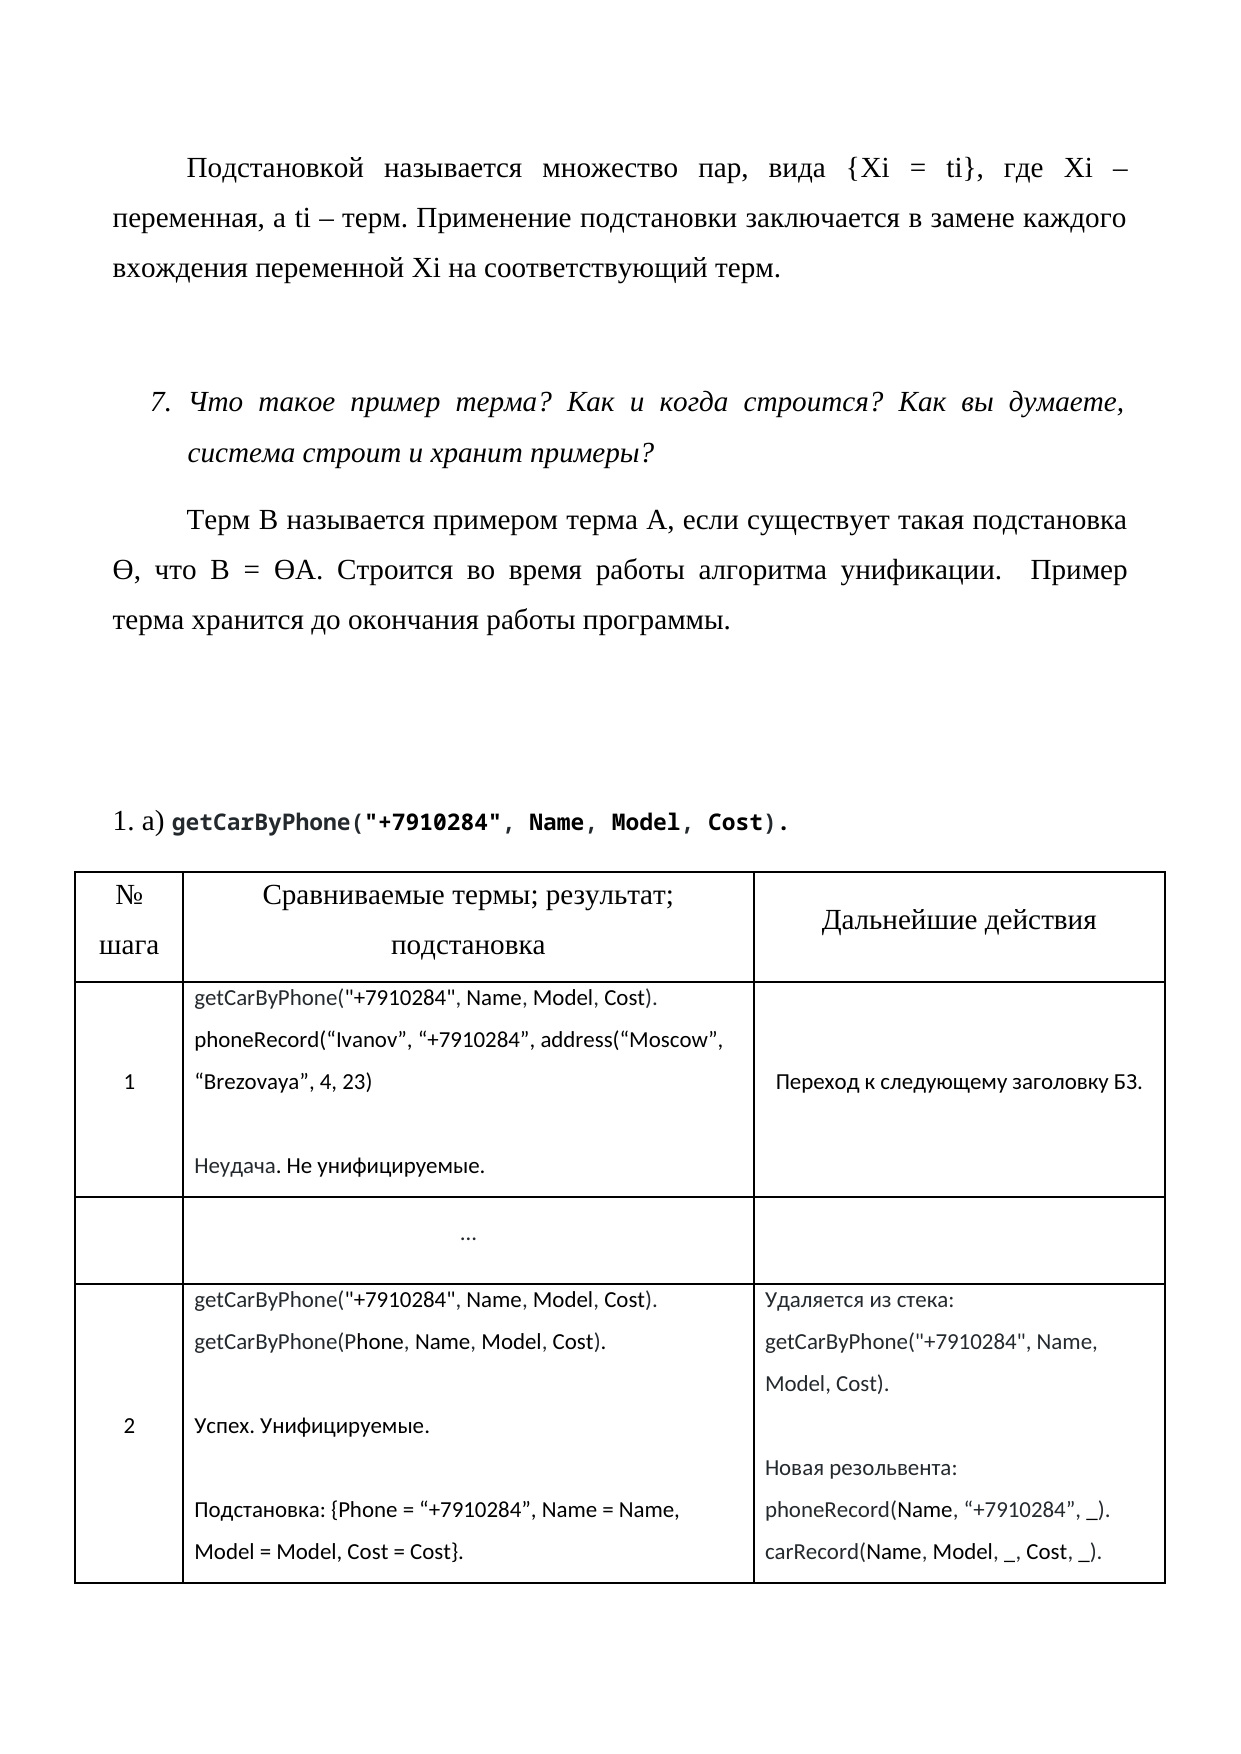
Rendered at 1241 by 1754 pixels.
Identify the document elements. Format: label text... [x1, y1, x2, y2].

table_cell getCarByPhone("+7910284", Name, Model, Cost). phoneRecord(“Ivanov”, “+7910284”, address(“Moscow”, “Brezovaya”, 4, 23) Неудача. Не унифицируемые. [184, 983, 753, 1196]
table_header Сравниваемые термы; результат; подстановка [184, 873, 753, 981]
table_cell getCarByPhone("+7910284", Name, Model, Cost). getCarByPhone(Phone, Name, Model, Cost). Успех. Унифицируемые. Подстановка: {Phone = “+7910284”, Name = Name, Model = Model, Cost = Cost}. [184, 1285, 753, 1582]
table_cell [76, 1198, 182, 1283]
table_cell Удаляется из стека: getCarByPhone("+7910284", Name, Model, Cost). Новая резольвента: phoneRecord(Name, “+7910284”, _). carRecord(Name, Model, _, Cost, _). [755, 1285, 1164, 1582]
table_cell Переход к следующему заголовку БЗ. [755, 983, 1164, 1196]
text Подстановкой называется множество пар, вида {Xi = ti}, где Xi – переменная, а ti – терм. Применение подстановки заключается в замене каждого вхождения переменной Xi на соответствующий терм. [112, 150, 1128, 284]
table_cell 1 [76, 983, 182, 1196]
table_header Дальнейшие действия [755, 873, 1164, 981]
table_cell [755, 1198, 1164, 1283]
list Что такое пример терма? Как и когда строится? Как вы думаете, система строит и хранит примеры? [150, 384, 1128, 468]
text 1. а) getCarByPhone("+7910284", Name, Model, Cost). [112, 803, 1128, 837]
text Терм B называется примером терма А, если существует такая подстановка Ɵ, что В = ƟА. Строится во время работы алгоритма унификации. Пример терма хранится до окончания работы программы. [112, 502, 1128, 636]
table_cell 2 [76, 1285, 182, 1582]
table_header № шага [76, 873, 182, 981]
table_cell … [184, 1198, 753, 1283]
